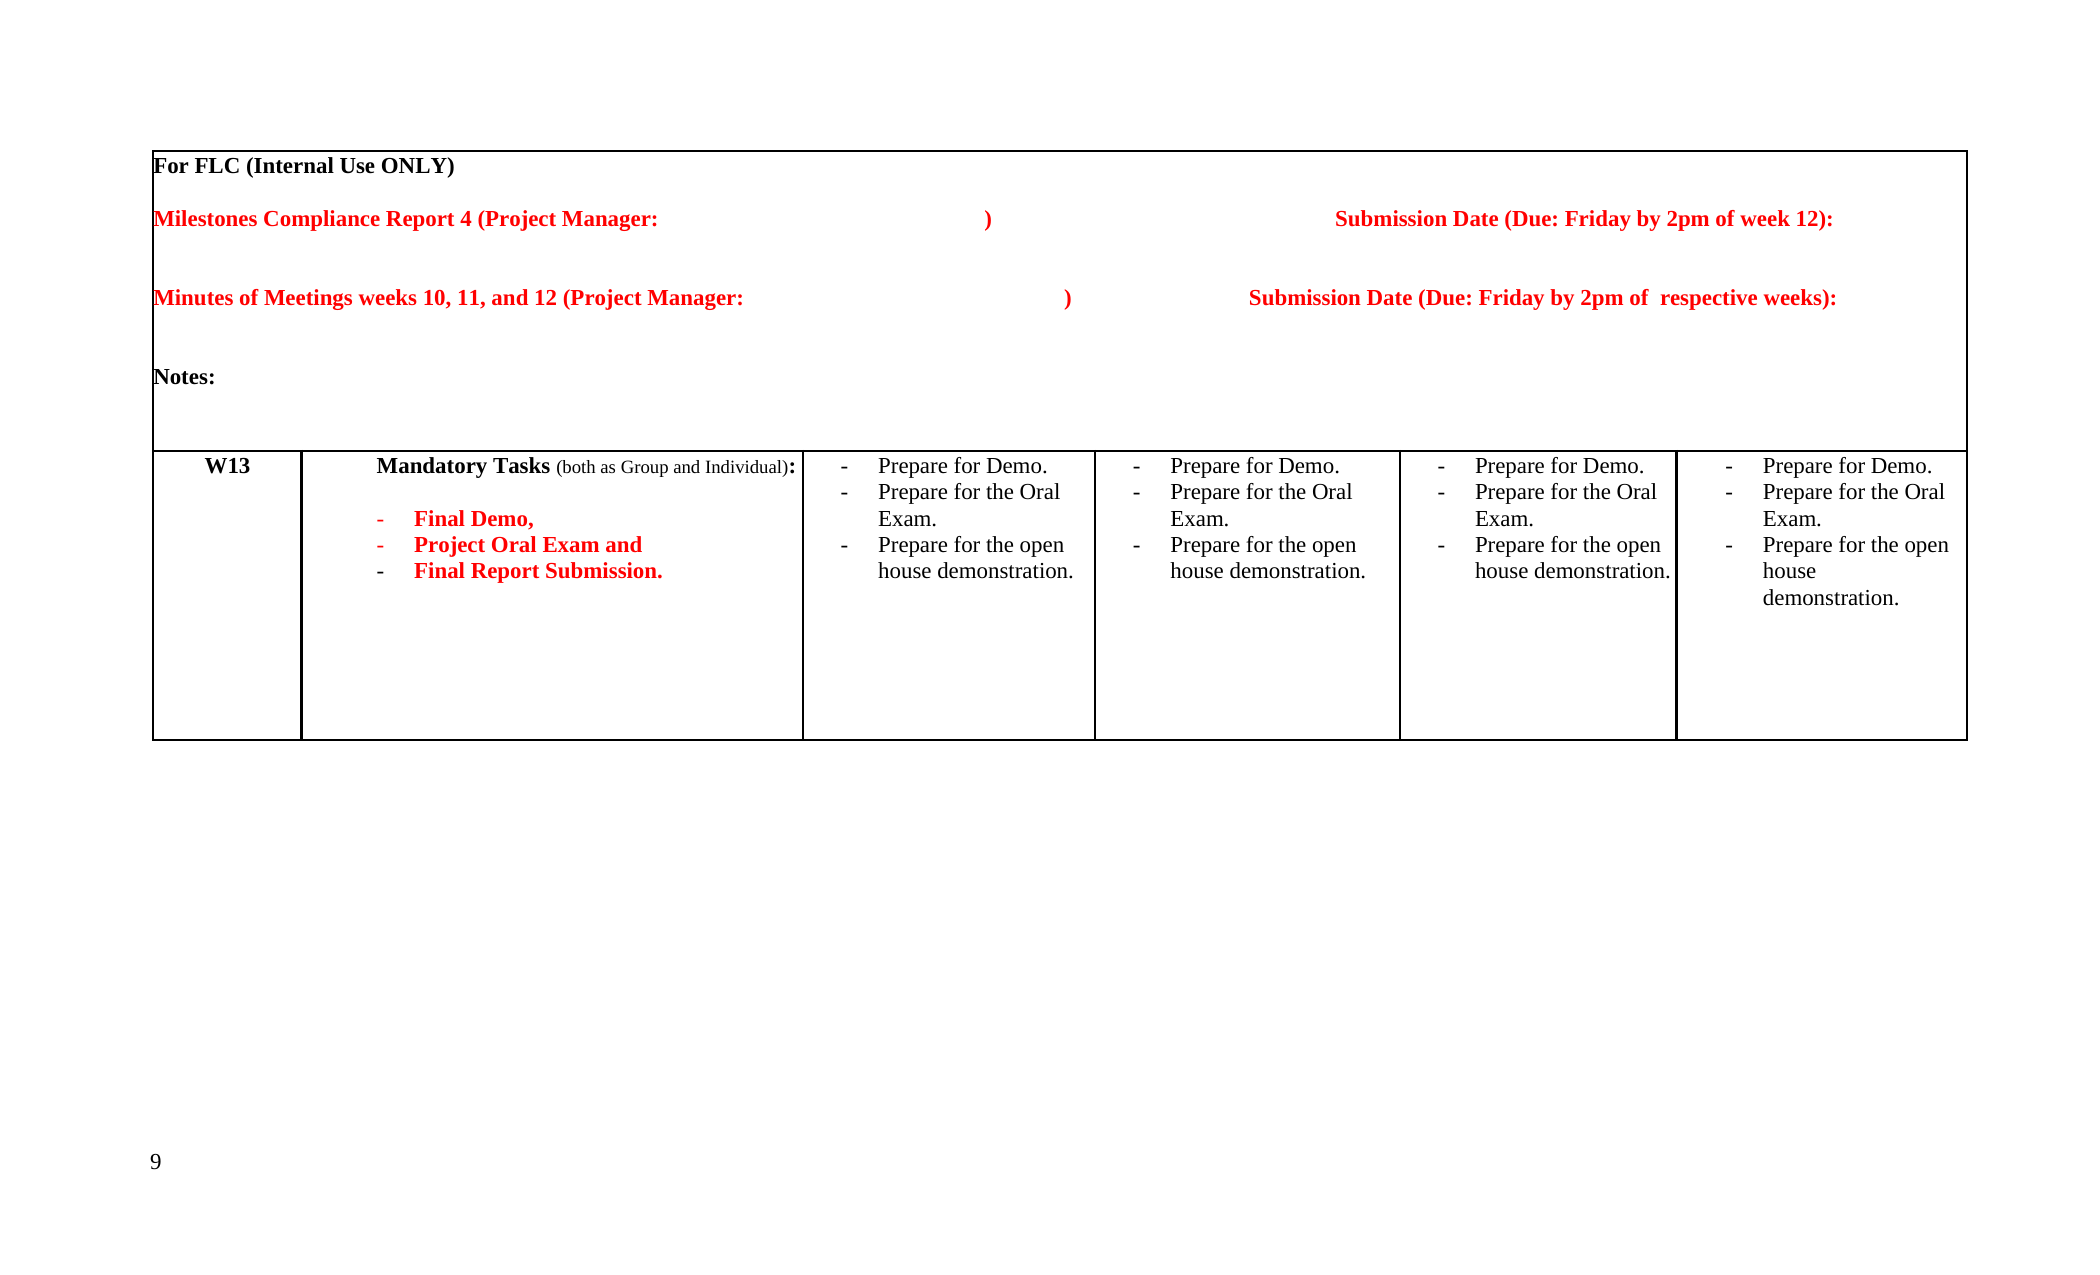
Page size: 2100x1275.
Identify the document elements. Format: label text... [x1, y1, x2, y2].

table_cell Prepare for Demo. Prepare for the Oral Exam. Prepare for the open house demonstration. [1678, 452, 1966, 738]
table_cell Prepare for Demo. Prepare for the Oral Exam. Prepare for the open house demonstration. [804, 452, 1094, 738]
table_cell Mandatory Tasks (both as Group and Individual): Final Demo, Project Oral Exam and Final Report Submission. [303, 452, 802, 738]
table_cell For FLC (Internal Use ONLY) Milestones Compliance Report 4 (Project Manager: ) Submission Date (Due: Friday by 2pm of week 12): Minutes of Meetings weeks 10, 11, and 12 (Project Manager: ) Submission Date (Due: Friday by 2pm of respective weeks): Notes: [154, 152, 1966, 450]
table_cell W13 [154, 452, 300, 738]
table_cell Prepare for Demo. Prepare for the Oral Exam. Prepare for the open house demonstration. [1096, 452, 1399, 738]
table_cell Prepare for Demo. Prepare for the Oral Exam. Prepare for the open house demonstration. [1401, 452, 1675, 738]
